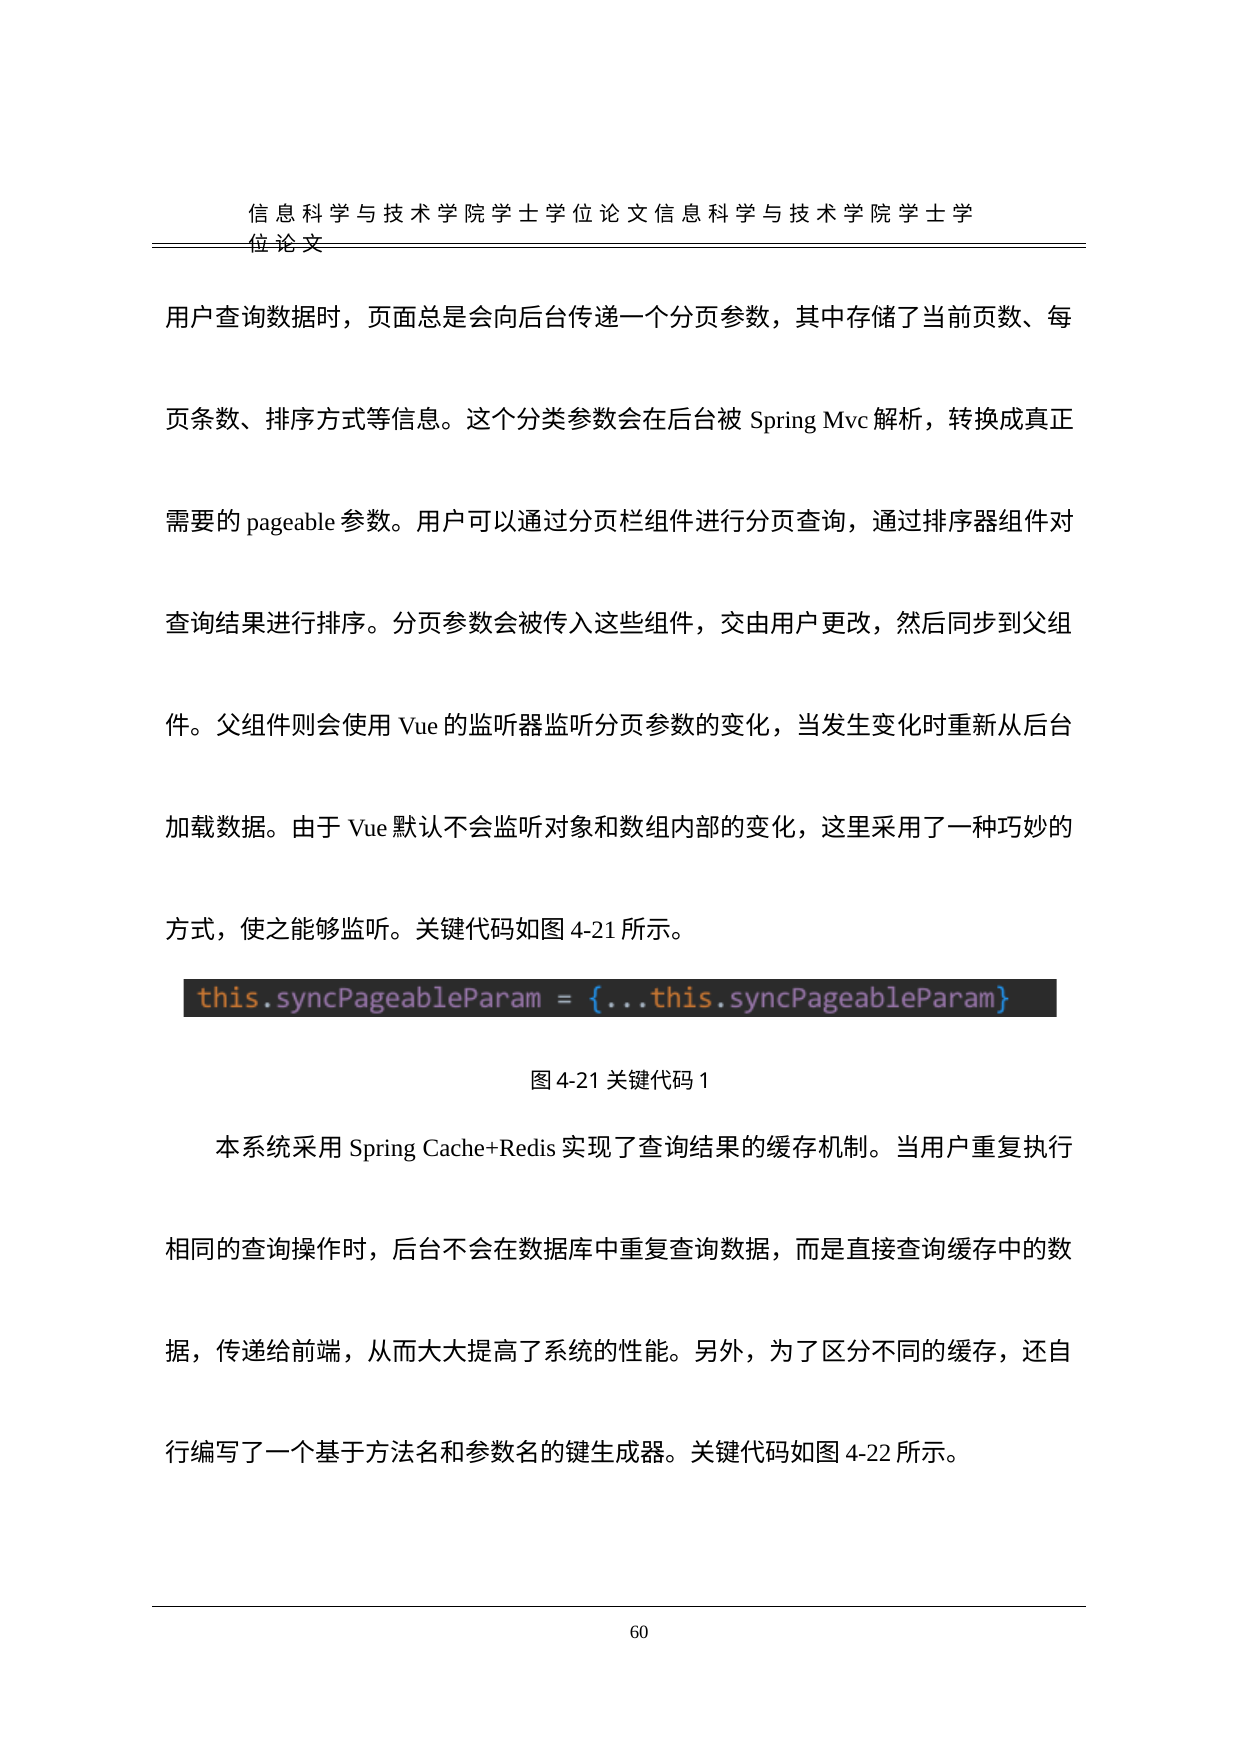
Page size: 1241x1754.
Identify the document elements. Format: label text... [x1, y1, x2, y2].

picture [183, 979, 1057, 1017]
text 本系统采用Spring Cache+Redis实现了查询结果的缓存机制。当用户重复执行相同的查询操作时，后台不会在数据库中重复查询数据，而是直接查询缓存中的数据，传递给前端，从而大大提高了系统的性能。另外，为了区分不同的缓存，还自行编写了一个基于方法名和参数名的键生成器。关键代码如图4-22所示。 [165, 1111, 1075, 1485]
text 图4-21 关键代码1 [165, 1062, 1075, 1096]
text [165, 282, 1075, 961]
